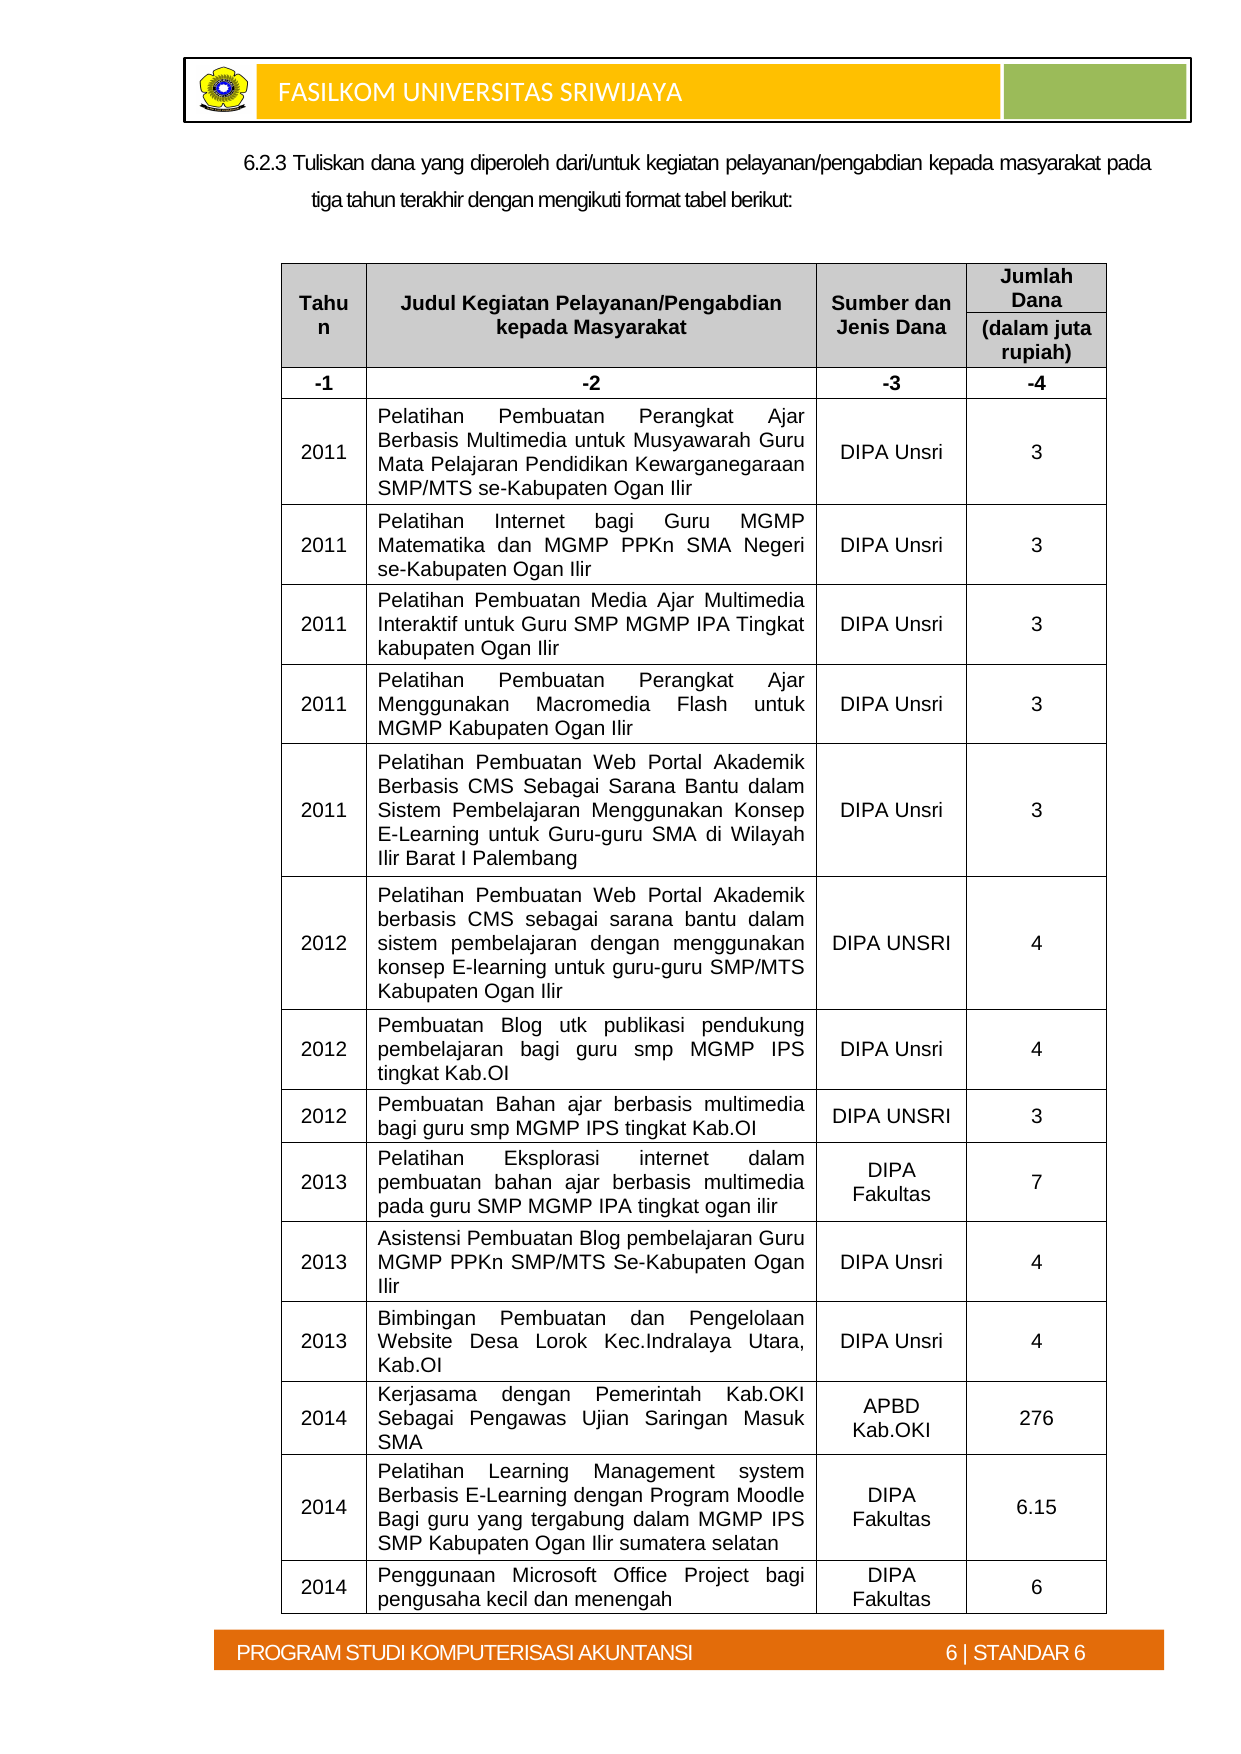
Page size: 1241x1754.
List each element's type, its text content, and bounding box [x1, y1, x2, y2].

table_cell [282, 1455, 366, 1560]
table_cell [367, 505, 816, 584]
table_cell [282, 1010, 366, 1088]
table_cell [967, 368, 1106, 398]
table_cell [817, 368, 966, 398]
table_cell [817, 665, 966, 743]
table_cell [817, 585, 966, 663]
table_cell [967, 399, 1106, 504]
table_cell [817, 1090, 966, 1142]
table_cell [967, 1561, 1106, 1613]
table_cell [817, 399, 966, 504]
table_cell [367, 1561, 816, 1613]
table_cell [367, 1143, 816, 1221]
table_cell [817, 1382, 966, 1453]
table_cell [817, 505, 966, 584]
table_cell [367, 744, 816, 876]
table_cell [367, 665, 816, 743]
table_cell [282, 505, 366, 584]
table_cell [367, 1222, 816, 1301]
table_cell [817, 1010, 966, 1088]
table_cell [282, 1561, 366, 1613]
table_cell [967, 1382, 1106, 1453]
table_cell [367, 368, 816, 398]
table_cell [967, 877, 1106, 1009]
text 6.2.3 Tuliskan dana yang diperoleh dari/untuk kegiatan pelayanan/pengabdian kepada masyarakat pada tiga tahun terakhir dengan mengikuti format tabel berikut: [243, 149, 1152, 212]
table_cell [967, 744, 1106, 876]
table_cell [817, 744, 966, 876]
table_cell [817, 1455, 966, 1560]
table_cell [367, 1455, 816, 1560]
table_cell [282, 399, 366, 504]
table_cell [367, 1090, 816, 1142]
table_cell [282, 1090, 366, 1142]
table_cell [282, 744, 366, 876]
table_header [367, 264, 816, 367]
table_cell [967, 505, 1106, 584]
picture [196, 65, 252, 114]
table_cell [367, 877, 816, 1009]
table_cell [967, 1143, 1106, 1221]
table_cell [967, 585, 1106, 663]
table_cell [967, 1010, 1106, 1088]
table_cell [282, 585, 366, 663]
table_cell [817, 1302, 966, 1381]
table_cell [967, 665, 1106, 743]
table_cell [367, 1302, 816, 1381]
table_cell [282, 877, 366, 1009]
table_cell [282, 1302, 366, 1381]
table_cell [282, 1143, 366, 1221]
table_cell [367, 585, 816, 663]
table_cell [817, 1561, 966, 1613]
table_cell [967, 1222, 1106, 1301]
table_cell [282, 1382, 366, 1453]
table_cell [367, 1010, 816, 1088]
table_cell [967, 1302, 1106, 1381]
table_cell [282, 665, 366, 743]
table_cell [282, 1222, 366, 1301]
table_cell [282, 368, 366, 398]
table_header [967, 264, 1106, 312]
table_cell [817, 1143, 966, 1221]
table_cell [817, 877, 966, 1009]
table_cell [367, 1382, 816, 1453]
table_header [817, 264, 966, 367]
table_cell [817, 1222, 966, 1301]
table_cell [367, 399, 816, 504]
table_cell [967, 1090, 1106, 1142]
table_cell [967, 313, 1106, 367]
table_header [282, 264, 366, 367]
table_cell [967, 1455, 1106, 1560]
